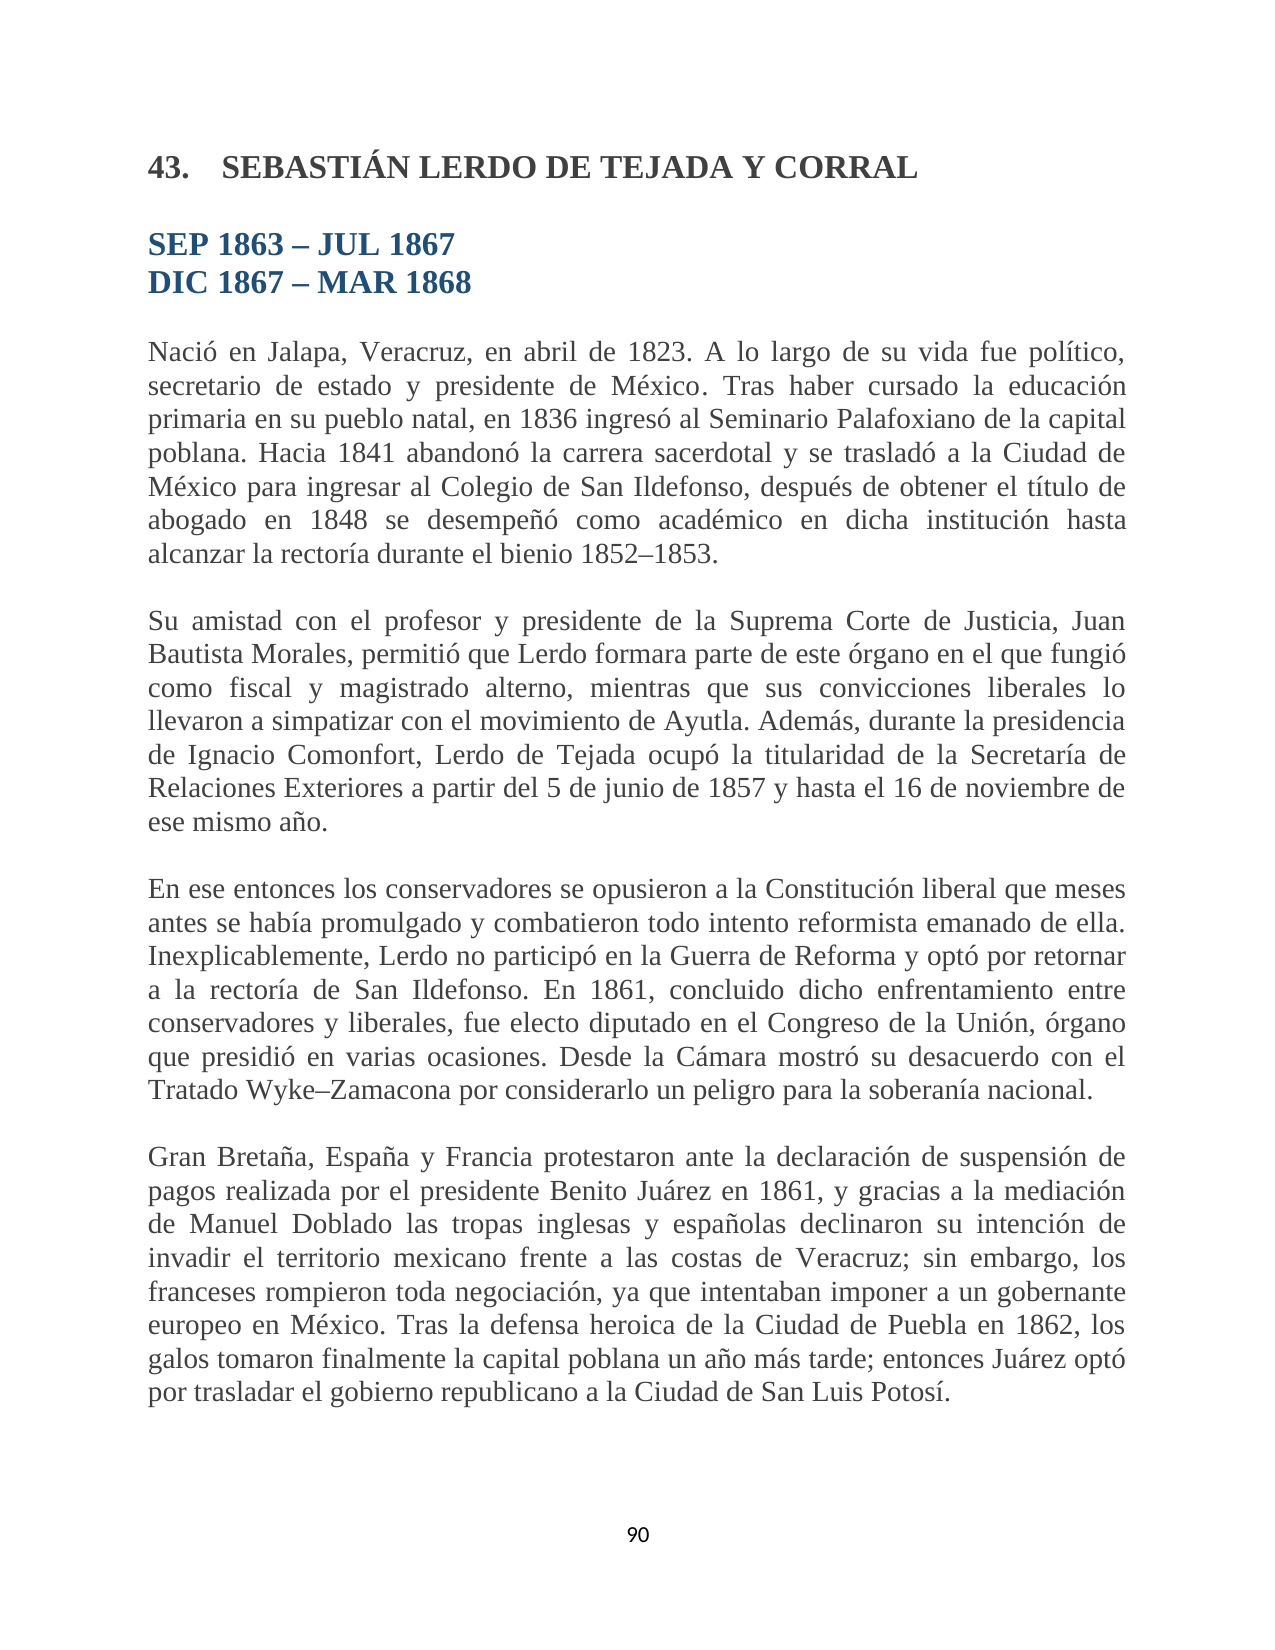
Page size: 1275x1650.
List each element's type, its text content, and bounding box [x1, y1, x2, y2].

text DIC 1867 – MAR 1868 [148, 263, 1127, 301]
list SEBASTIÁN LERDO DE TEJADA Y CORRAL [148, 148, 1127, 186]
text En ese entonces los conservadores se opusieron a la Constitución liberal que meses antes se había promulgado y combatieron todo intento reformista emanado de ella. Inexplicablemente, Lerdo no participó en la Guerra de Reforma y optó por retornar a la rectoría de San Ildefonso. En 1861, concluido dicho enfrentamiento entre conservadores y liberales, fue electo diputado en el Congreso de la Unión, órgano que presidió en varias ocasiones. Desde la Cámara mostró su desacuerdo con el Tratado Wyke–Zamacona por considerarlo un peligro para la soberanía nacional. [148, 871, 1127, 1106]
text Su amistad con el profesor y presidente de la Suprema Corte de Justicia, Juan Bautista Morales, permitió que Lerdo formara parte de este órgano en el que fungió como fiscal y magistrado alterno, mientras que sus convicciones liberales lo llevaron a simpatizar con el movimiento de Ayutla. Además, durante la presidencia de Ignacio Comonfort, Lerdo de Tejada ocupó la titularidad de la Secretaría de Relaciones Exteriores a partir del 5 de junio de 1857 y hasta el 16 de noviembre de ese mismo año. [148, 603, 1127, 838]
text Gran Bretaña, España y Francia protestaron ante la declaración de suspensión de pagos realizada por el presidente Benito Juárez en 1861, y gracias a la mediación de Manuel Doblado las tropas inglesas y españolas declinaron su intención de invadir el territorio mexicano frente a las costas de Veracruz; sin embargo, los franceses rompieron toda negociación, ya que intentaban imponer a un gobernante europeo en México. Tras la defensa heroica de la Ciudad de Puebla en 1862, los galos tomaron finalmente la capital poblana un año más tarde; entonces Juárez optó por trasladar el gobierno republicano a la Ciudad de San Luis Potosí. [148, 1139, 1127, 1408]
text Nació en Jalapa, Veracruz, en abril de 1823. A lo largo de su vida fue político, secretario de estado y presidente de México. Tras haber cursado la educación primaria en su pueblo natal, en 1836 ingresó al Seminario Palafoxiano de la capital poblana. Hacia 1841 abandonó la carrera sacerdotal y se trasladó a la Ciudad de México para ingresar al Colegio de San Ildefonso, después de obtener el título de abogado en 1848 se desempeñó como académico en dicha institución hasta alcanzar la rectoría durante el bienio 1852–1853. [148, 334, 1127, 569]
text SEP 1863 – JUL 1867 [148, 224, 1127, 263]
